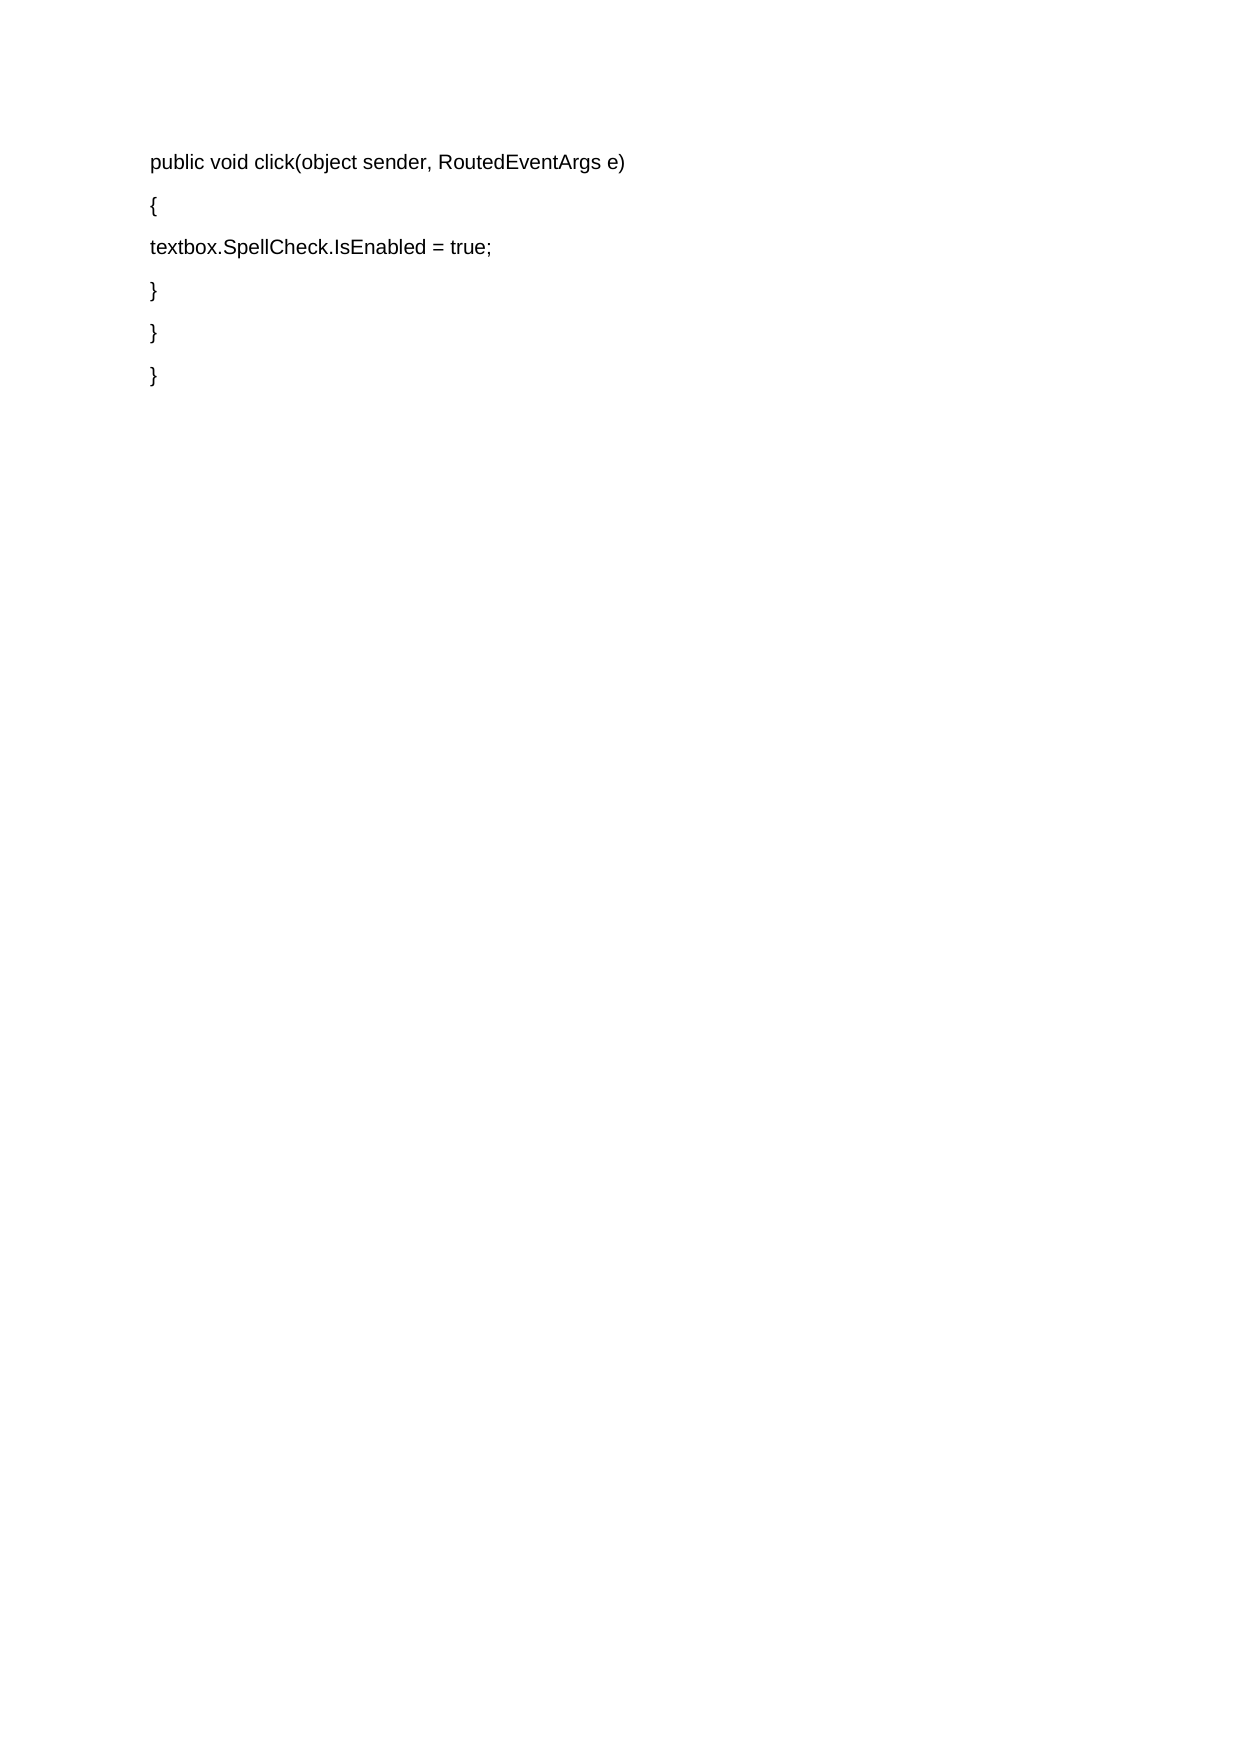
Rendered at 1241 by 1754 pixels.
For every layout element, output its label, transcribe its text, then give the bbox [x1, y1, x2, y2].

text } [150, 362, 1090, 386]
text textbox.SpellCheck.IsEnabled = true; [150, 235, 1090, 259]
text { [150, 192, 1090, 216]
text } [150, 277, 1090, 301]
text public void click(object sender, RoutedEventArgs e) [150, 150, 1090, 174]
text } [150, 320, 1090, 344]
